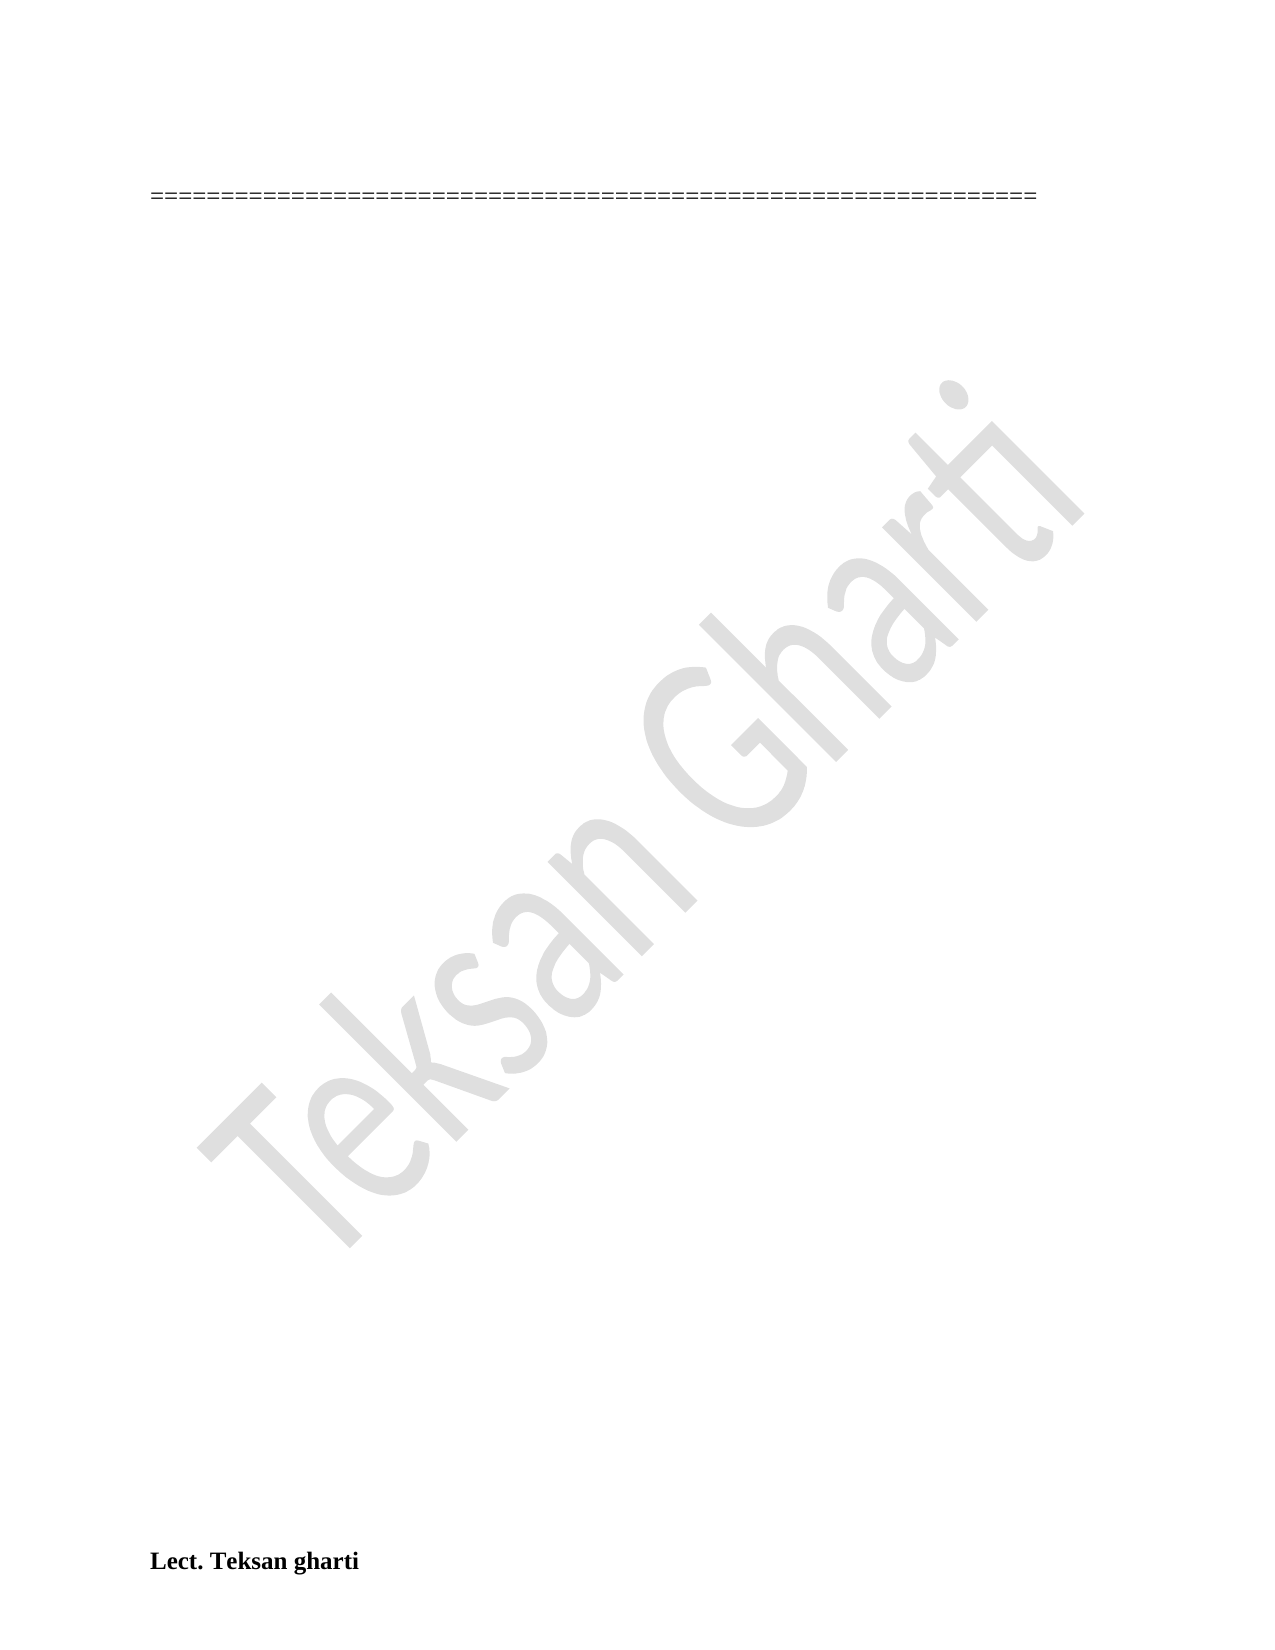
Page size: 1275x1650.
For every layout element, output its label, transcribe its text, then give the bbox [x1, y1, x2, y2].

text =============================================================== [150, 181, 1125, 210]
